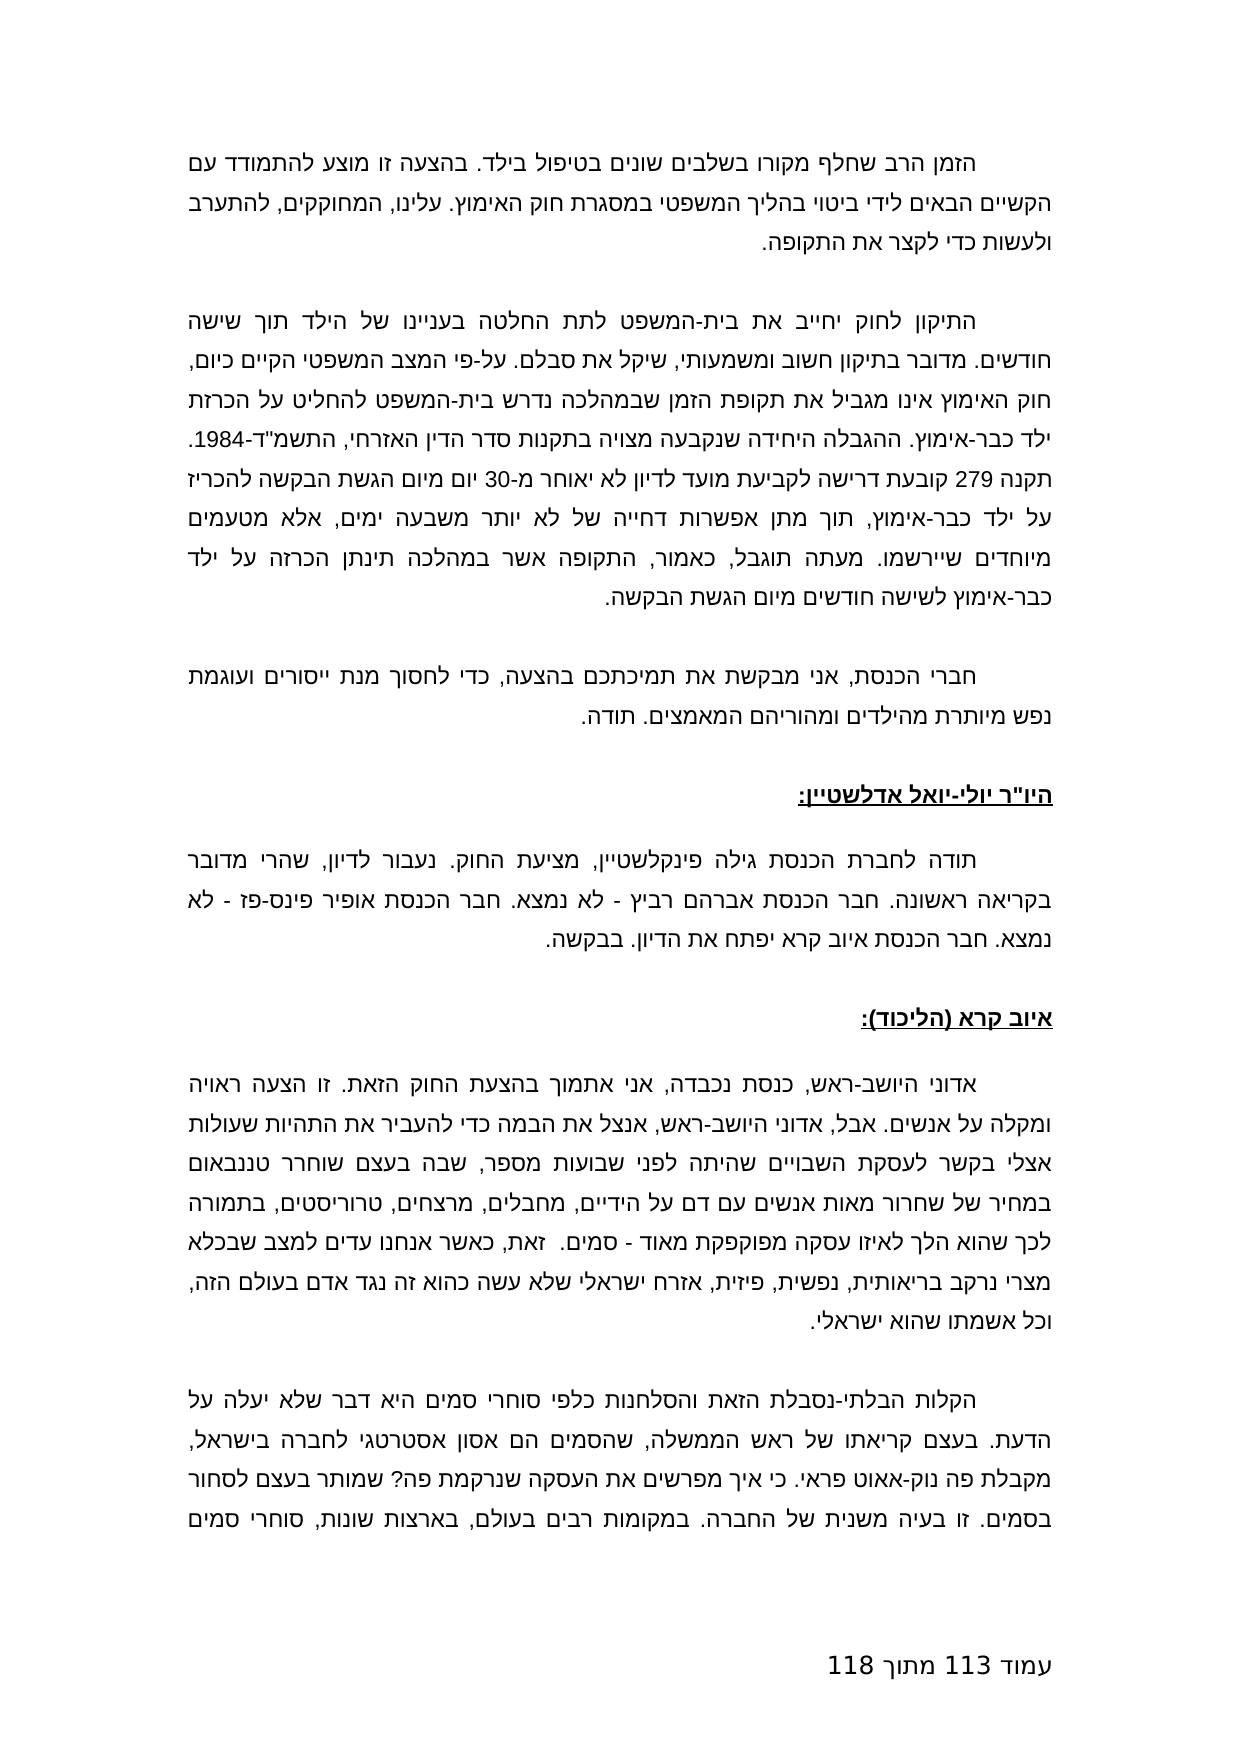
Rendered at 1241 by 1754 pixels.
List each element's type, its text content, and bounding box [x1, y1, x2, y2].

text איוב קרא (הליכוד): [187, 1005, 1053, 1032]
text הזמן הרב שחלף מקורו בשלבים שונים בטיפול בילד. בהצעה זו מוצע להתמודד עם הקשיים הבאים לידי ביטוי בהליך המשפטי במסגרת חוק האימוץ. עלינו, המחוקקים, להתערב ולעשות כדי לקצר את התקופה. [187, 150, 1053, 255]
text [187, 1387, 1053, 1532]
text תודה לחברת הכנסת גילה פינקלשטיין, מציעת החוק. נעבור לדיון, שהרי מדובר בקריאה ראשונה. חבר הכנסת אברהם רביץ - לא נמצא. חבר הכנסת אופיר פינס-פז - לא נמצא. חבר הכנסת איוב קרא יפתח את הדיון. בבקשה. [187, 847, 1053, 953]
text היו"ר יולי-יואל אדלשטיין: [187, 782, 1053, 808]
text התיקון לחוק יחייב את בית-המשפט לתת החלטה בעניינו של הילד תוך שישה חודשים. מדובר בתיקון חשוב ומשמעותי, שיקל את סבלם. על-פי המצב המשפטי הקיים כיום, חוק האימוץ אינו מגביל את תקופת הזמן שבמהלכה נדרש בית-המשפט להחליט על הכרזת ילד כבר-אימוץ. ההגבלה היחידה שנקבעה מצויה בתקנות סדר הדין האזרחי, התשמ"ד-1984. תקנה 279 קובעת דרישה לקביעת מועד לדיון לא יאוחר מ-30 יום מיום הגשת הבקשה להכריז על ילד כבר-אימוץ, תוך מתן אפשרות דחייה של לא יותר משבעה ימים, אלא מטעמים מיוחדים שיירשמו. מעתה תוגבל, כאמור, התקופה אשר במהלכה תינתן הכרזה על ילד כבר-אימוץ לשישה חודשים מיום הגשת הבקשה. [187, 308, 1053, 611]
text חברי הכנסת, אני מבקשת את תמיכתכם בהצעה, כדי לחסוך מנת ייסורים ועוגמת נפש מיותרת מהילדים ומהוריהם המאמצים. תודה. [187, 663, 1053, 729]
text אדוני היושב-ראש, כנסת נכבדה, אני אתמוך בהצעת החוק הזאת. זו הצעה ראויה ומקלה על אנשים. אבל, אדוני היושב-ראש, אנצל את הבמה כדי להעביר את התהיות שעולות אצלי בקשר לעסקת השבויים שהיתה לפני שבועות מספר, שבה בעצם שוחרר טננבאום במחיר של שחרור מאות אנשים עם דם על הידיים, מחבלים, מרצחים, טרוריסטים, בתמורה לכך שהוא הלך לאיזו עסקה מפוקפקת מאוד - סמים. זאת, כאשר אנחנו עדים למצב שבכלא מצרי נרקב בריאותית, נפשית, פיזית, אזרח ישראלי שלא עשה כהוא זה נגד אדם בעולם הזה, וכל אשמתו שהוא ישראלי. [187, 1071, 1053, 1334]
